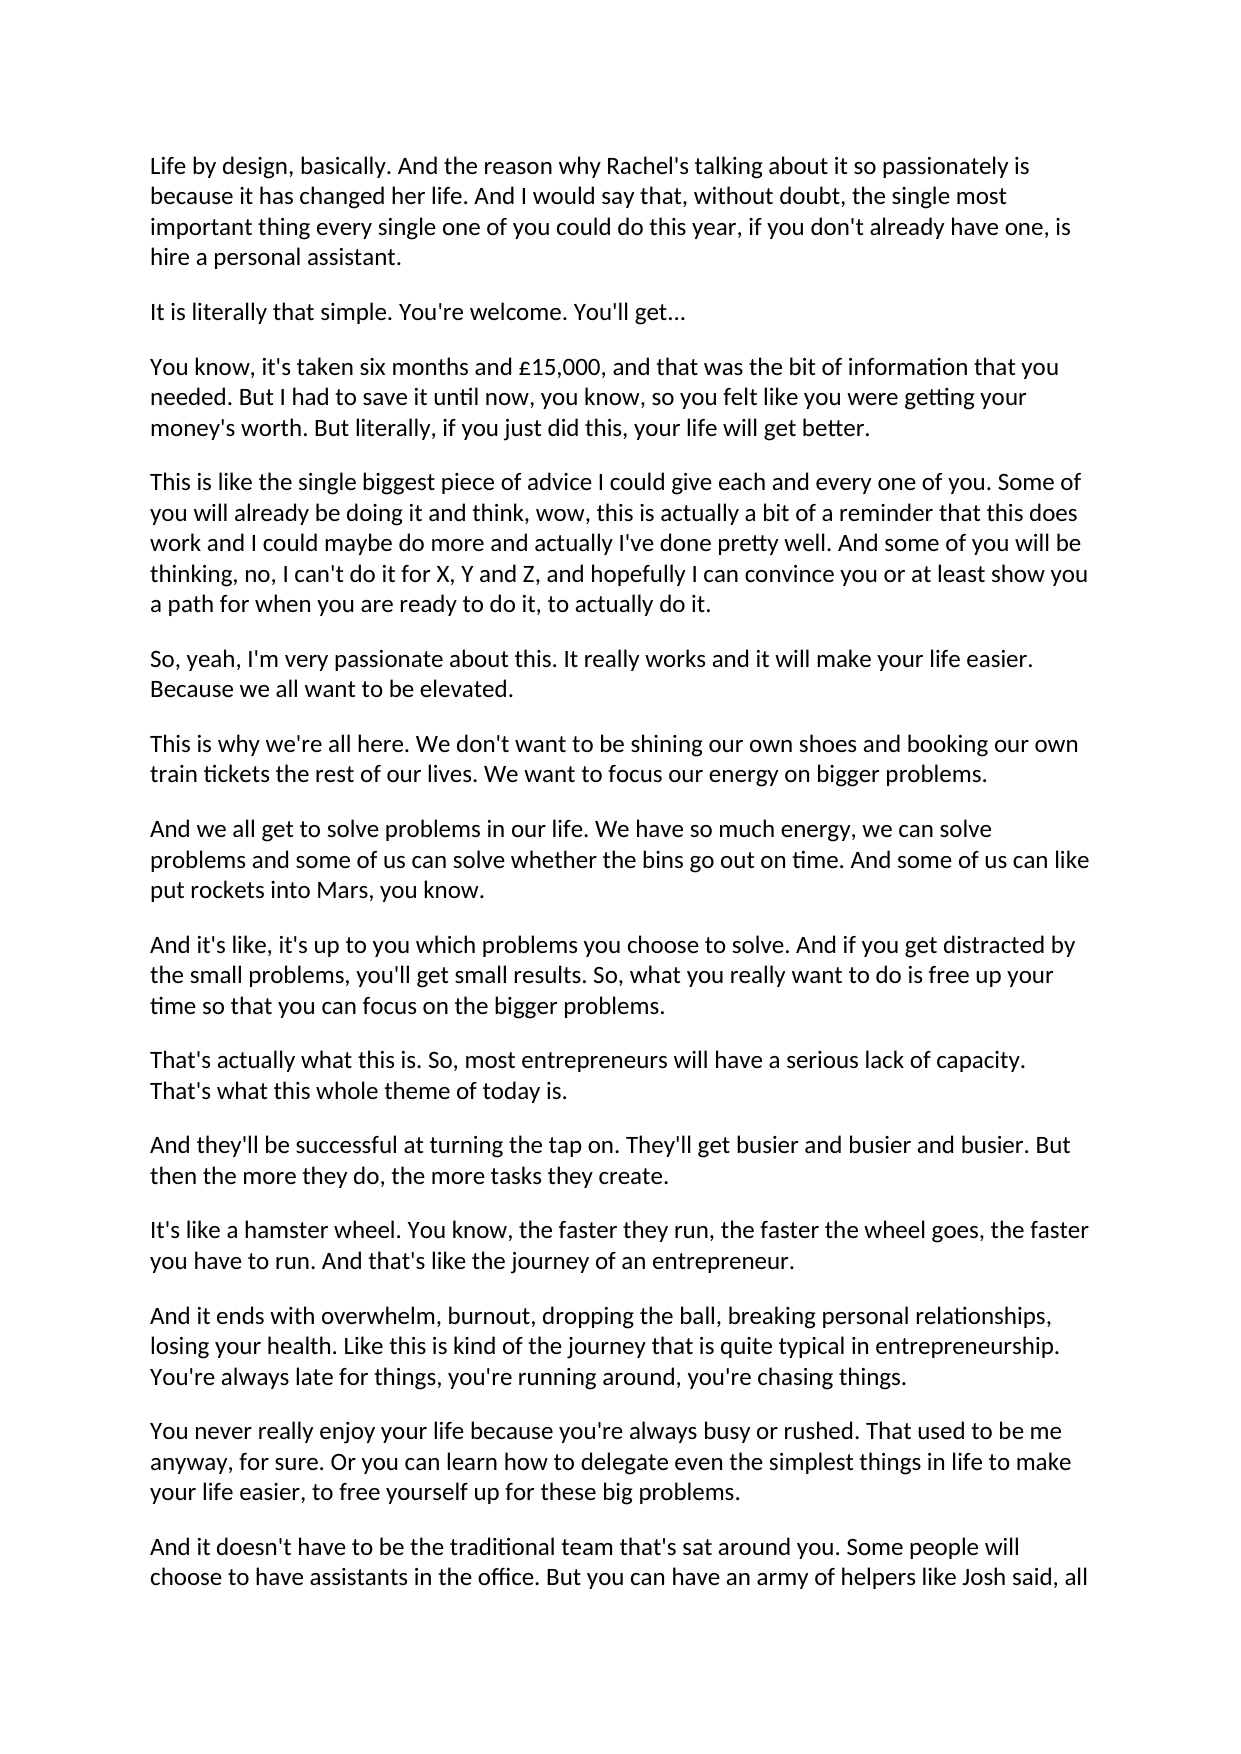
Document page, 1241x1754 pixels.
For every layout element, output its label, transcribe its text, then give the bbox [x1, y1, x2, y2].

text That's actually what this is. So, most entrepreneurs will have a serious lack of capacity. That's what this whole theme of today is. [150, 1044, 1090, 1106]
text So, yeah, I'm very passionate about this. It really works and it will make your life easier. Because we all want to be elevated. [150, 643, 1090, 704]
text And it's like, it's up to you which problems you choose to solve. And if you get distracted by the small problems, you'll get small results. So, what you really want to do is free up your time so that you can focus on the bigger problems. [150, 929, 1090, 1020]
text It is literally that simple. You're welcome. You'll get... [150, 296, 1090, 327]
text It's like a hamster wheel. You know, the faster they run, the faster the wheel goes, the faster you have to run. And that's like the journey of an entrepreneur. [150, 1215, 1090, 1276]
text You know, it's taken six months and £15,000, and that was the bit of information that you needed. But I had to save it until now, you know, so you felt like you were getting your money's worth. But literally, if you just did this, your life will get better. [150, 351, 1090, 442]
text And they'll be successful at turning the tap on. They'll get busier and busier and busier. But then the more they do, the more tasks they create. [150, 1129, 1090, 1191]
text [150, 1531, 1090, 1592]
text You never really enjoy your life because you're always busy or rushed. That used to be me anyway, for sure. Or you can learn how to delegate even the simplest things in life to make your life easier, to free yourself up for these big problems. [150, 1415, 1090, 1507]
text This is like the single biggest piece of advice I could give each and every one of you. Some of you will already be doing it and think, wow, this is actually a bit of a reminder that this does work and I could maybe do more and actually I've done pretty well. And some of you will be thinking, no, I can't do it for X, Y and Z, and hopefully I can convince you or at least show you a path for when you are ready to do it, to actually do it. [150, 466, 1090, 619]
text And we all get to solve problems in our life. We have so much energy, we can solve problems and some of us can solve whether the bins go out on time. And some of us can like put rockets into Mars, you know. [150, 813, 1090, 905]
text And it ends with overwhelm, burnout, dropping the ball, breaking personal relationships, losing your health. Like this is kind of the journey that is quite typical in entrepreneurship. You're always late for things, you're running around, you're chasing things. [150, 1300, 1090, 1391]
text Life by design, basically. And the reason why Rachel's talking about it so passionately is because it has changed her life. And I would say that, without doubt, the single most important thing every single one of you could do this year, if you don't already have one, is hire a personal assistant. [150, 150, 1090, 272]
text This is why we're all here. We don't want to be shining our own shoes and booking our own train tickets the rest of our lives. We want to focus our energy on bigger problems. [150, 728, 1090, 789]
